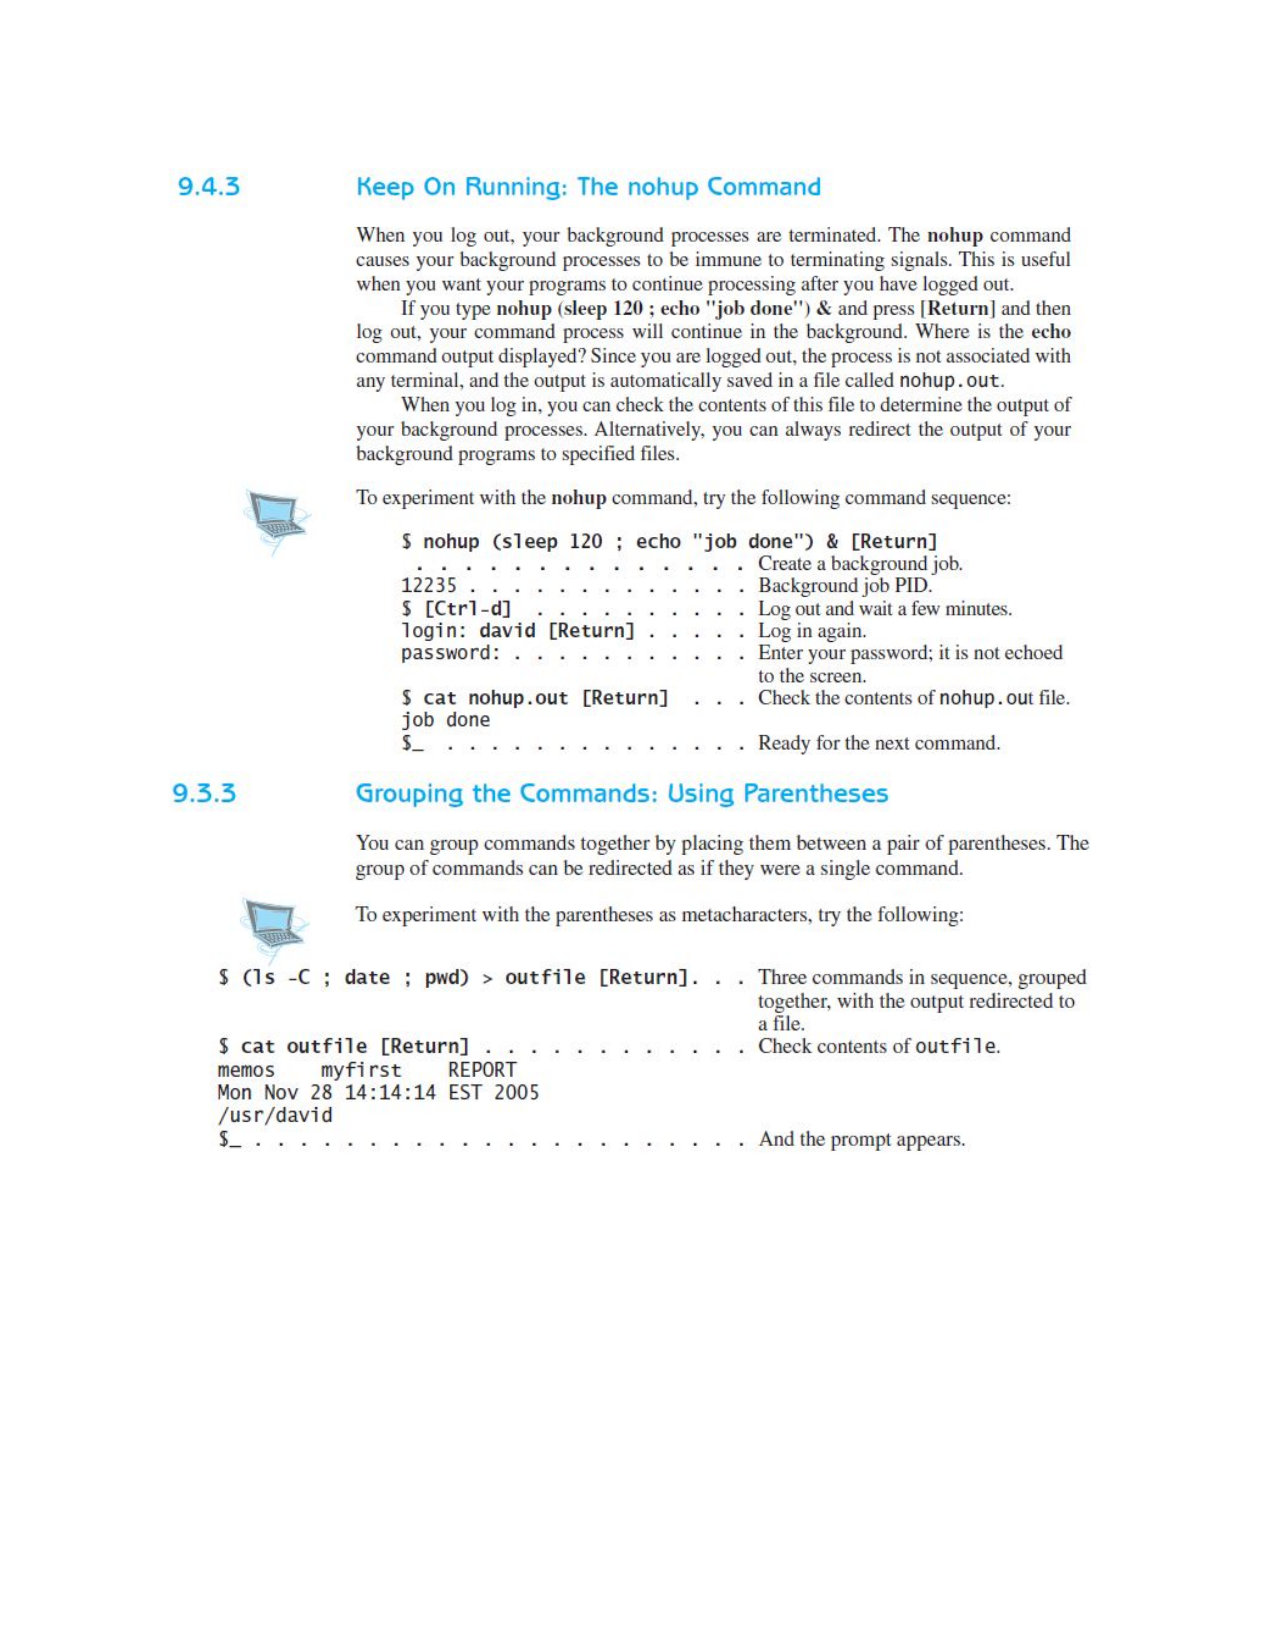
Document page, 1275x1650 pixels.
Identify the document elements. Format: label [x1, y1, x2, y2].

picture [150, 771, 1118, 1171]
picture [150, 150, 1125, 768]
